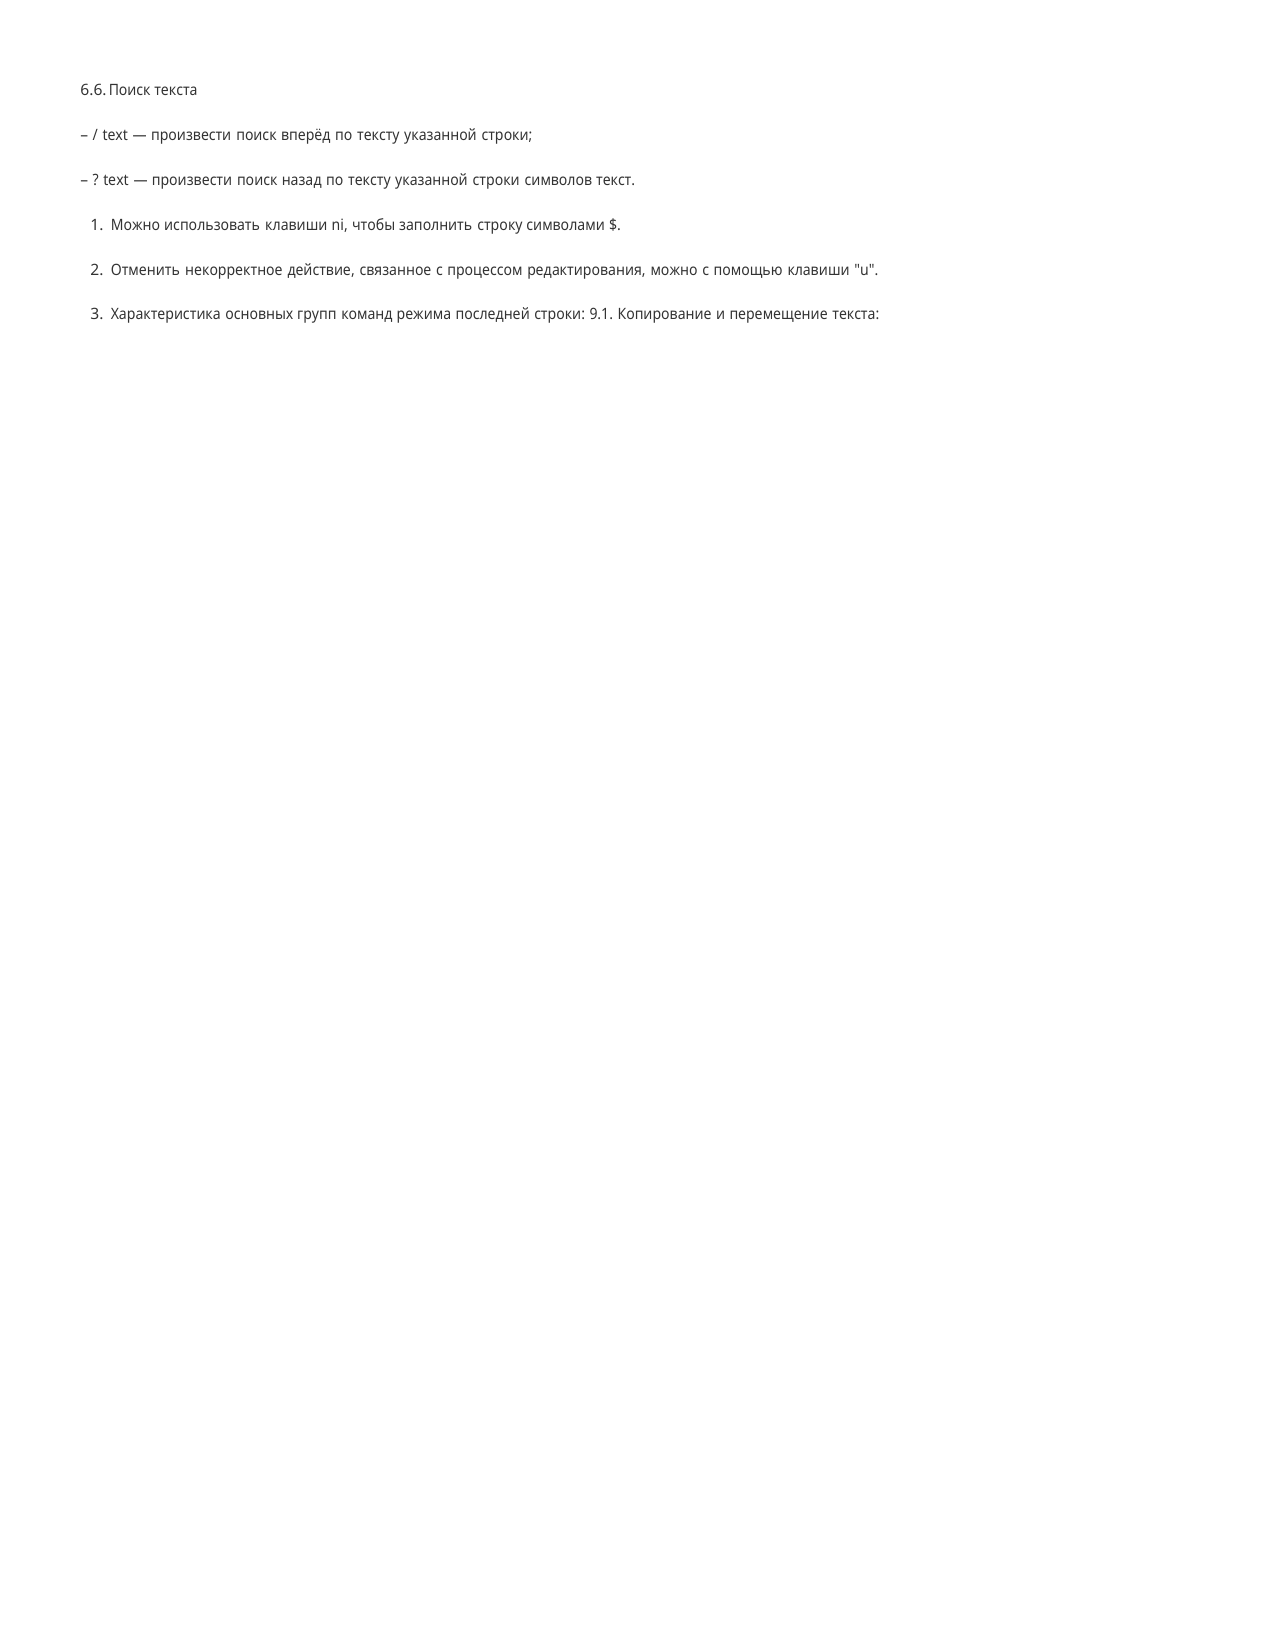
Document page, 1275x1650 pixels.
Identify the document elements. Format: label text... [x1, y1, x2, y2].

list ? text — произвести поиск назад по тексту указанной строки символов текст. [80, 169, 1225, 190]
list Характеристика основных групп команд режима последней строки: 9.1. Копирование и перемещение текста: [90, 303, 1225, 324]
list Поиск текста [80, 79, 1225, 100]
list Можно использовать клавиши ni, чтобы заполнить строку символами $. [90, 213, 1225, 235]
list / text — произвести поиск вперёд по тексту указанной строки; [80, 124, 1225, 145]
list Отменить некорректное действие, связанное с процессом редактирования, можно с помощью клавиши "u". [90, 258, 1225, 279]
